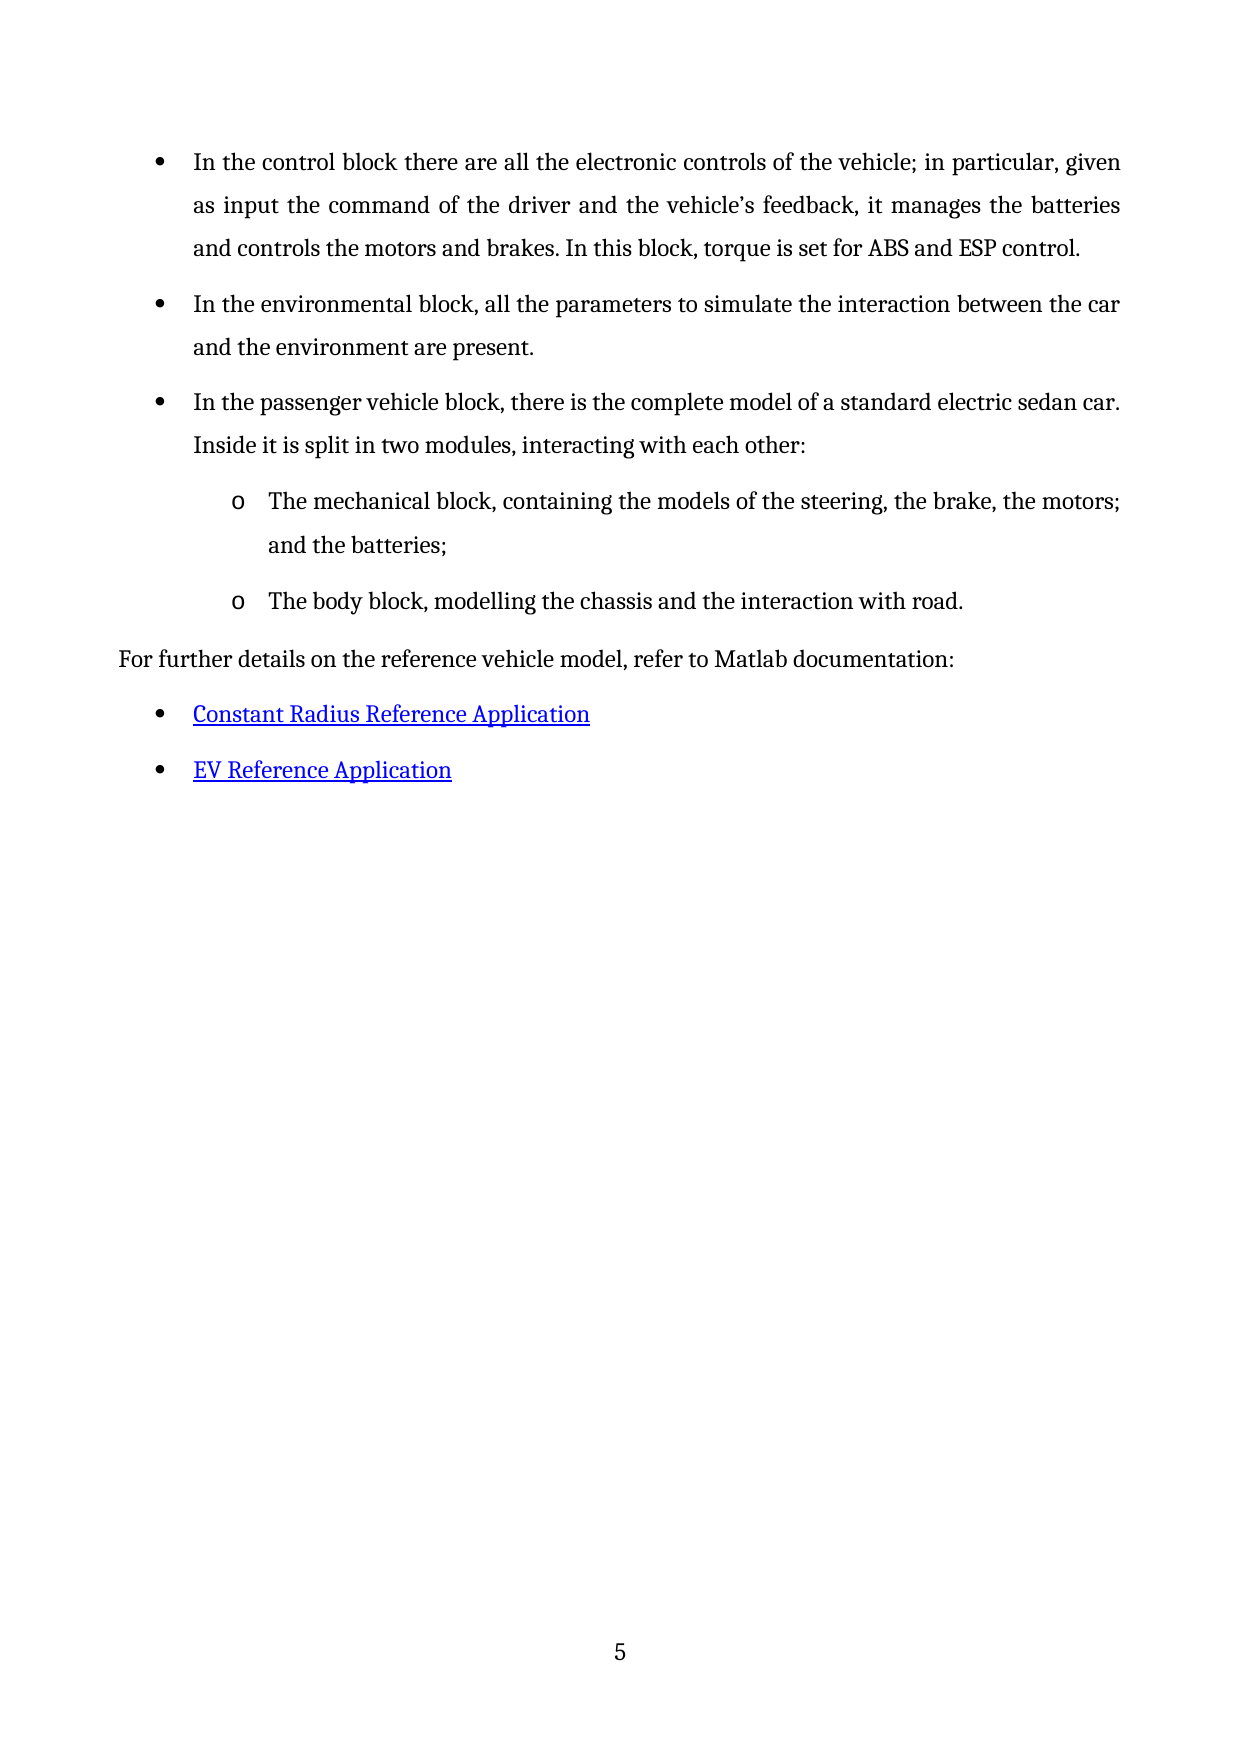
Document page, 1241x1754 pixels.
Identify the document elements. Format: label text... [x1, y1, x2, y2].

list In the control block there are all the electronic controls of the vehicle; in particular, given as input the command of the driver and the vehicle’s feedback, it manages the batteries and controls the motors and brakes. In this block, torque is set for ABS and ESP control. [156, 148, 1122, 263]
list EV Reference Application [156, 756, 1122, 784]
list The body block, modelling the chassis and the interaction with road. [231, 587, 1122, 617]
list In the environmental block, all the parameters to simulate the interaction between the car and the environment are present. [156, 289, 1122, 361]
text For further details on the reference vehicle model, refer to Matlab documentation: [118, 644, 1122, 673]
list Constant Radius Reference Application [156, 700, 1122, 729]
list In the passenger vehicle block, there is the complete model of a standard electric sedan car. Inside it is split in two modules, interacting with each other: [156, 388, 1122, 460]
list The mechanical block, containing the models of the steering, the brake, the motors; and the batteries; [231, 487, 1122, 560]
